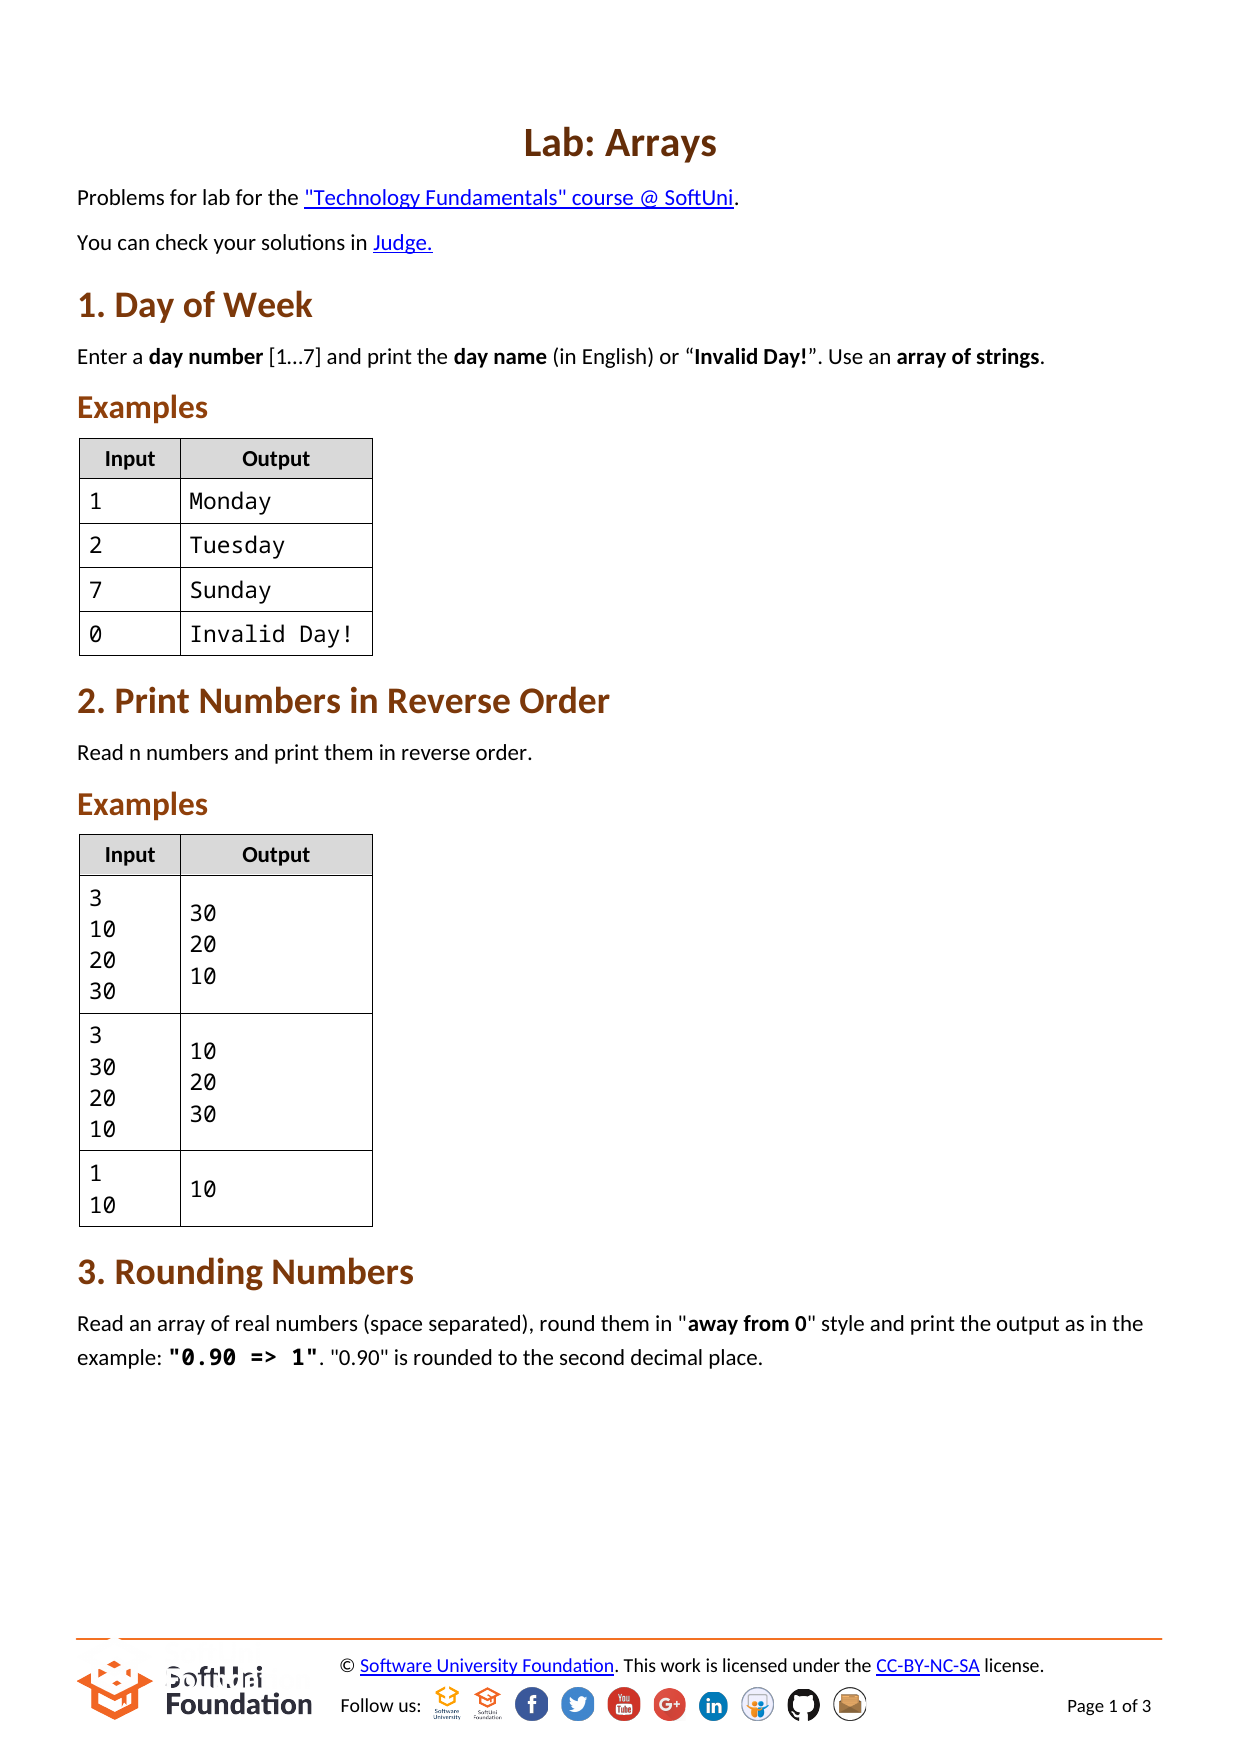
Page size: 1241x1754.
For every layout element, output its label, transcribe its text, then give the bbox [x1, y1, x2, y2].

table_cell Monday [181, 479, 372, 522]
picture [699, 1712, 707, 1721]
picture [720, 1712, 728, 1721]
text Enter a day number [1…7] and print the day name (in English) or “Invalid Day!”. Use an array of strings. [77, 342, 1163, 370]
picture [607, 1687, 641, 1721]
picture [76, 1636, 312, 1720]
picture [787, 1689, 820, 1721]
text Problems for lab for the "Technology Fundamentals" course @ SoftUni. [77, 183, 1163, 211]
subtitle Examples [77, 783, 1163, 823]
subtitle Print Numbers in Reverse Order [77, 677, 1163, 723]
picture [653, 1688, 686, 1721]
table_header Input [80, 439, 180, 478]
table_cell 1 10 [80, 1151, 180, 1226]
picture [722, 1692, 728, 1700]
table_cell 2 [80, 524, 180, 567]
text Read n numbers and print them in reverse order. [77, 738, 1163, 766]
table_cell 3 30 20 10 [80, 1014, 180, 1150]
text You can check your solutions in Judge. [77, 228, 1163, 256]
table_cell 3 10 20 30 [80, 876, 180, 1012]
table_cell 10 20 30 [181, 1014, 372, 1150]
table_cell Tuesday [181, 524, 372, 567]
text Read an array of real numbers (space separated), round them in "away from 0" style and print the output as in the example: "0.90 => 1". "0.90" is rounded to the second decimal place. [77, 1309, 1163, 1373]
subtitle Examples [77, 386, 1163, 427]
subtitle Rounding Numbers [77, 1248, 1163, 1293]
table_cell 0 [80, 612, 180, 655]
subtitle Day of Week [77, 281, 1163, 327]
picture [473, 1687, 502, 1721]
picture [699, 1692, 705, 1700]
picture [433, 1686, 461, 1721]
table_cell 1 [80, 479, 180, 522]
table_header Output [181, 439, 372, 478]
picture [561, 1687, 595, 1721]
table_cell 7 [80, 568, 180, 611]
table_cell 10 [181, 1151, 372, 1226]
picture [741, 1687, 774, 1721]
table_cell Invalid Day! [181, 612, 372, 655]
table_cell 30 20 10 [181, 876, 372, 1012]
picture [833, 1687, 867, 1721]
picture [712, 1703, 721, 1712]
table_cell Sunday [181, 568, 372, 611]
table_header Output [181, 835, 372, 874]
subtitle Lab: Arrays [77, 116, 1163, 167]
table_header Input [80, 835, 180, 874]
picture [515, 1687, 548, 1721]
